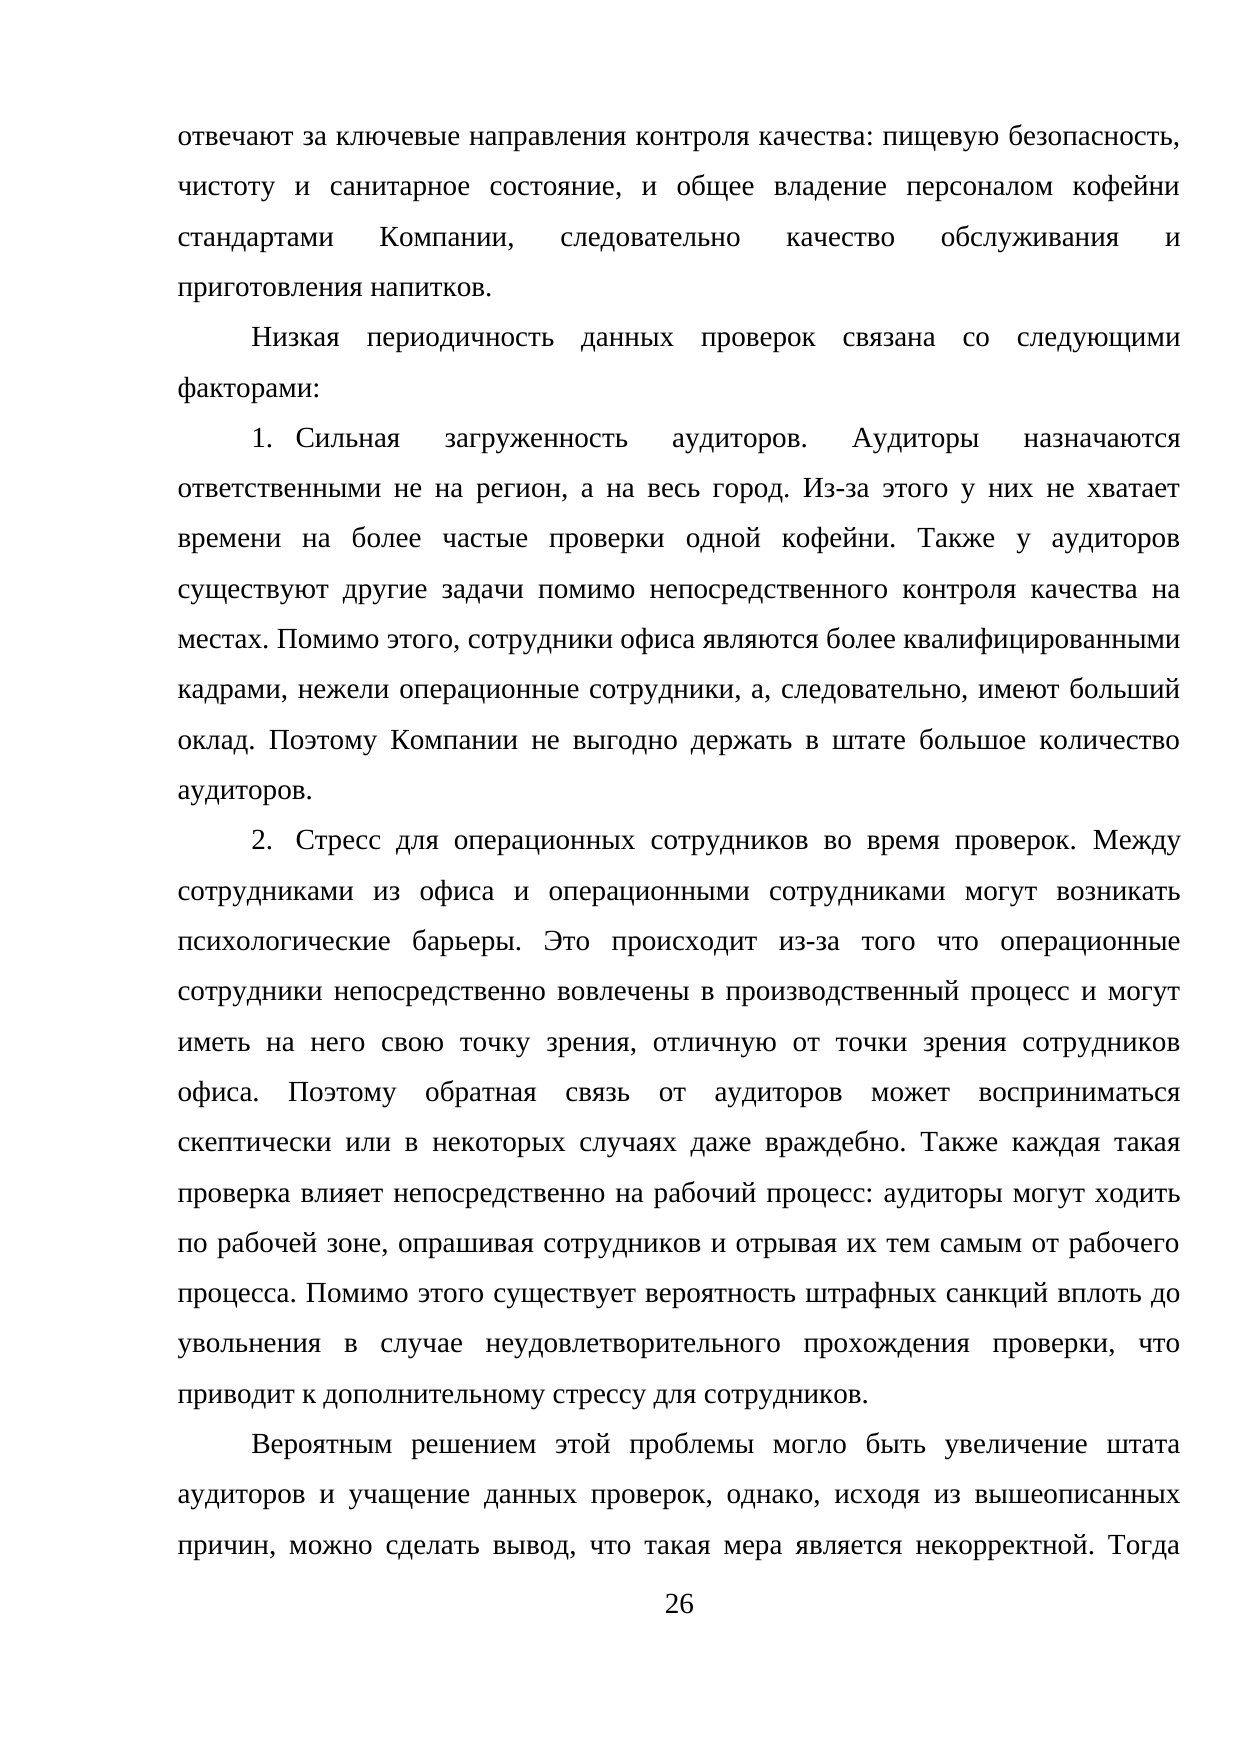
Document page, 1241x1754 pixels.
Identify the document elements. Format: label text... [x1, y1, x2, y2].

list Сильная загруженность аудиторов. Аудиторы назначаются ответственными не на регион, а на весь город. Из-за этого у них не хватает времени на более частые проверки одной кофейни. Также у аудиторов существуют другие задачи помимо непосредственного контроля качества на местах. Помимо этого, сотрудники офиса являются более квалифицированными кадрами, нежели операционные сотрудники, а, следовательно, имеют больший оклад. Поэтому Компании не выгодно держать в штате большое количество аудиторов. [177, 420, 1181, 806]
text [177, 118, 1181, 303]
text Низкая периодичность данных проверок связана со следующими факторами: [177, 319, 1181, 403]
list Стресс для операционных сотрудников во время проверок. Между сотрудниками из офиса и операционными сотрудниками могут возникать психологические барьеры. Это происходит из-за того что операционные сотрудники непосредственно вовлечены в производственный процесс и могут иметь на него свою точку зрения, отличную от точки зрения сотрудников офиса. Поэтому обратная связь от аудиторов может восприниматься скептически или в некоторых случаях даже враждебно. Также каждая такая проверка влияет непосредственно на рабочий процесс: аудиторы могут ходить по рабочей зоне, опрашивая сотрудников и отрывая их тем самым от рабочего процесса. Помимо этого существует вероятность штрафных санкций вплоть до увольнения в случае неудовлетворительного прохождения проверки, что приводит к дополнительному стрессу для сотрудников. [177, 822, 1181, 1409]
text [177, 1426, 1181, 1560]
